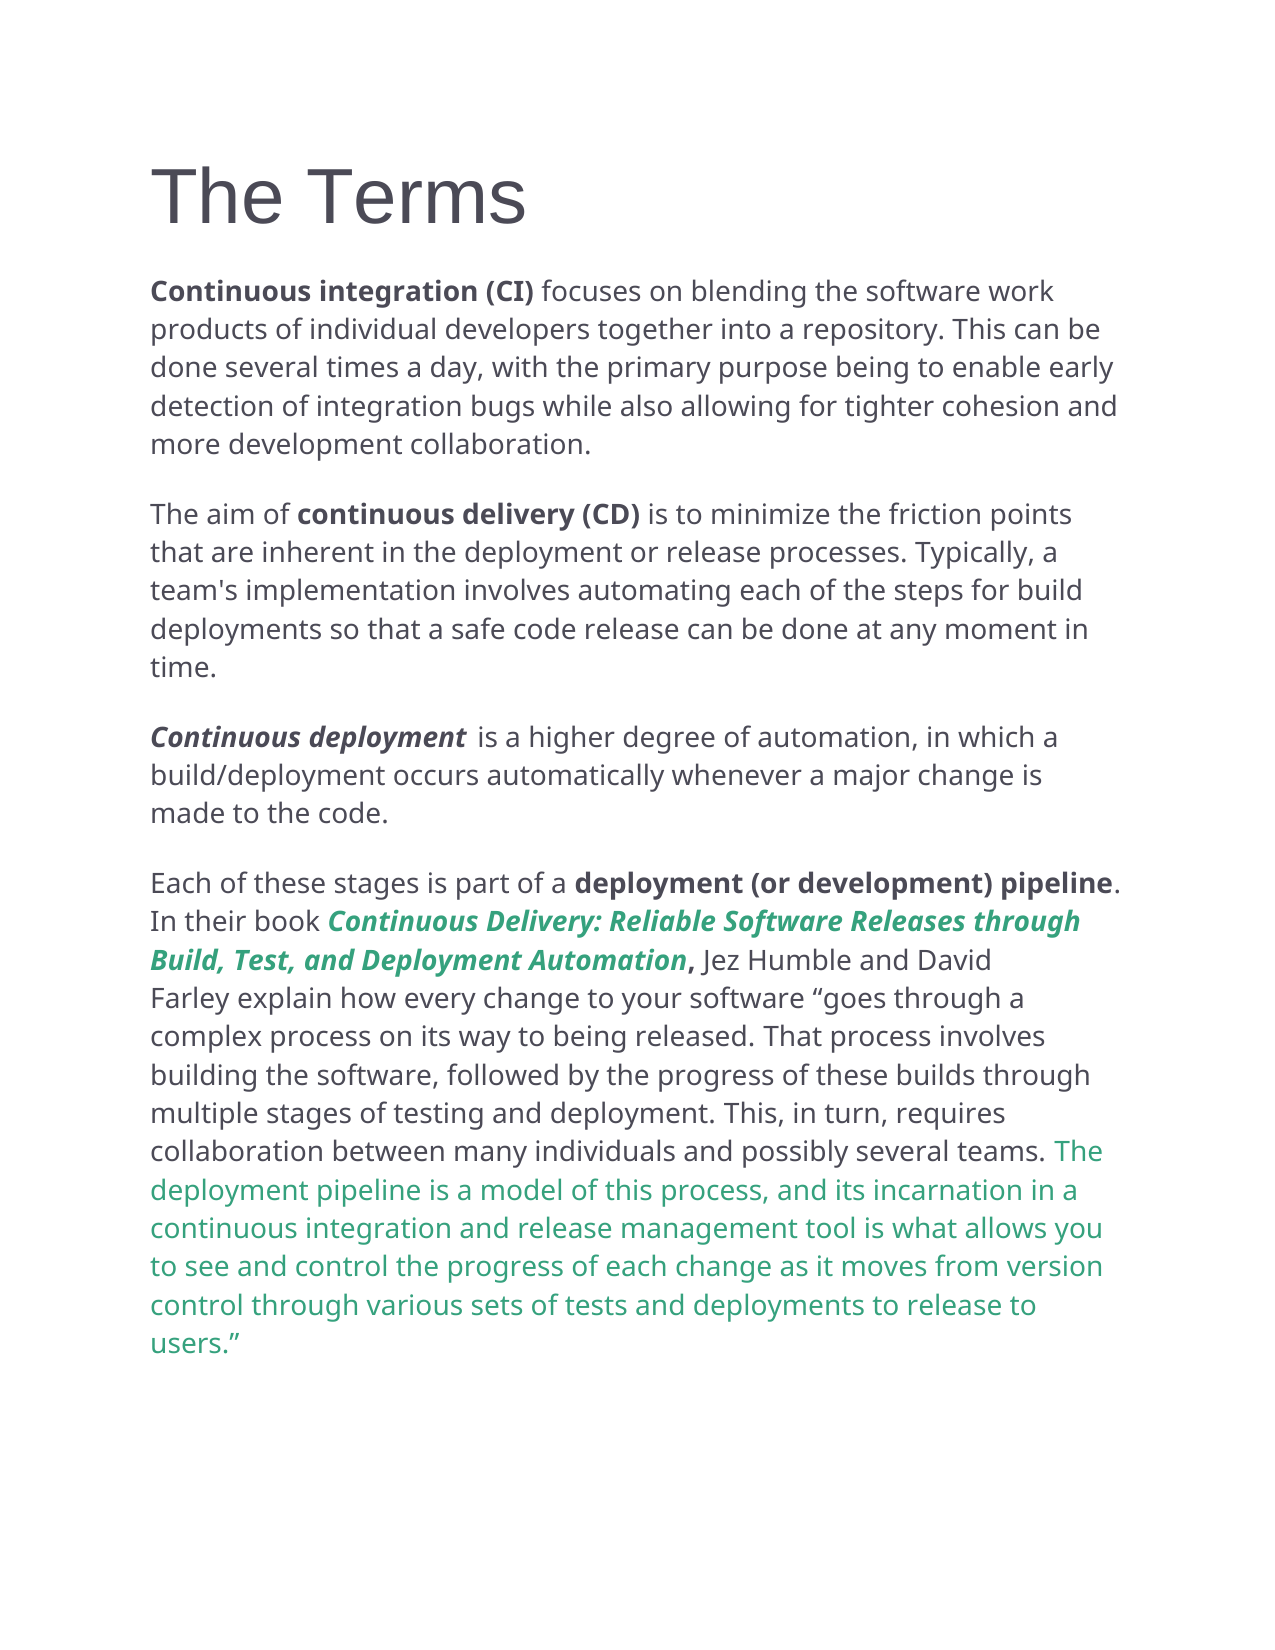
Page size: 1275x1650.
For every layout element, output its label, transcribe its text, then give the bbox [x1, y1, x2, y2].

text Continuous deployment is a higher degree of automation, in which a build/deployment occurs automatically whenever a major change is made to the code. [150, 717, 1125, 832]
text The aim of continuous delivery (CD) is to minimize the friction points that are inherent in the deployment or release processes. Typically, a team's implementation involves automating each of the steps for build deployments so that a safe code release can be done at any moment in time. [150, 494, 1125, 686]
text Each of these stages is part of a deployment (or development) pipeline. In their book Continuous Delivery: Reliable Software Releases through Build, Test, and Deployment Automation, Jez Humble and David Farley explain how every change to your software “goes through a complex process on its way to being released. That process involves building the software, followed by the progress of these builds through multiple stages of testing and deployment. This, in turn, requires collaboration between many individuals and possibly several teams. The deployment pipeline is a model of this process, and its incarnation in a continuous integration and release management tool is what allows you to see and control the progress of each change as it moves from version control through various sets of tests and deployments to release to users.” [150, 863, 1125, 1362]
subtitle The Terms [150, 150, 1125, 240]
text Continuous integration (CI) focuses on blending the software work products of individual developers together into a repository. This can be done several times a day, with the primary purpose being to enable early detection of integration bugs while also allowing for tighter cohesion and more development collaboration. [150, 271, 1125, 463]
